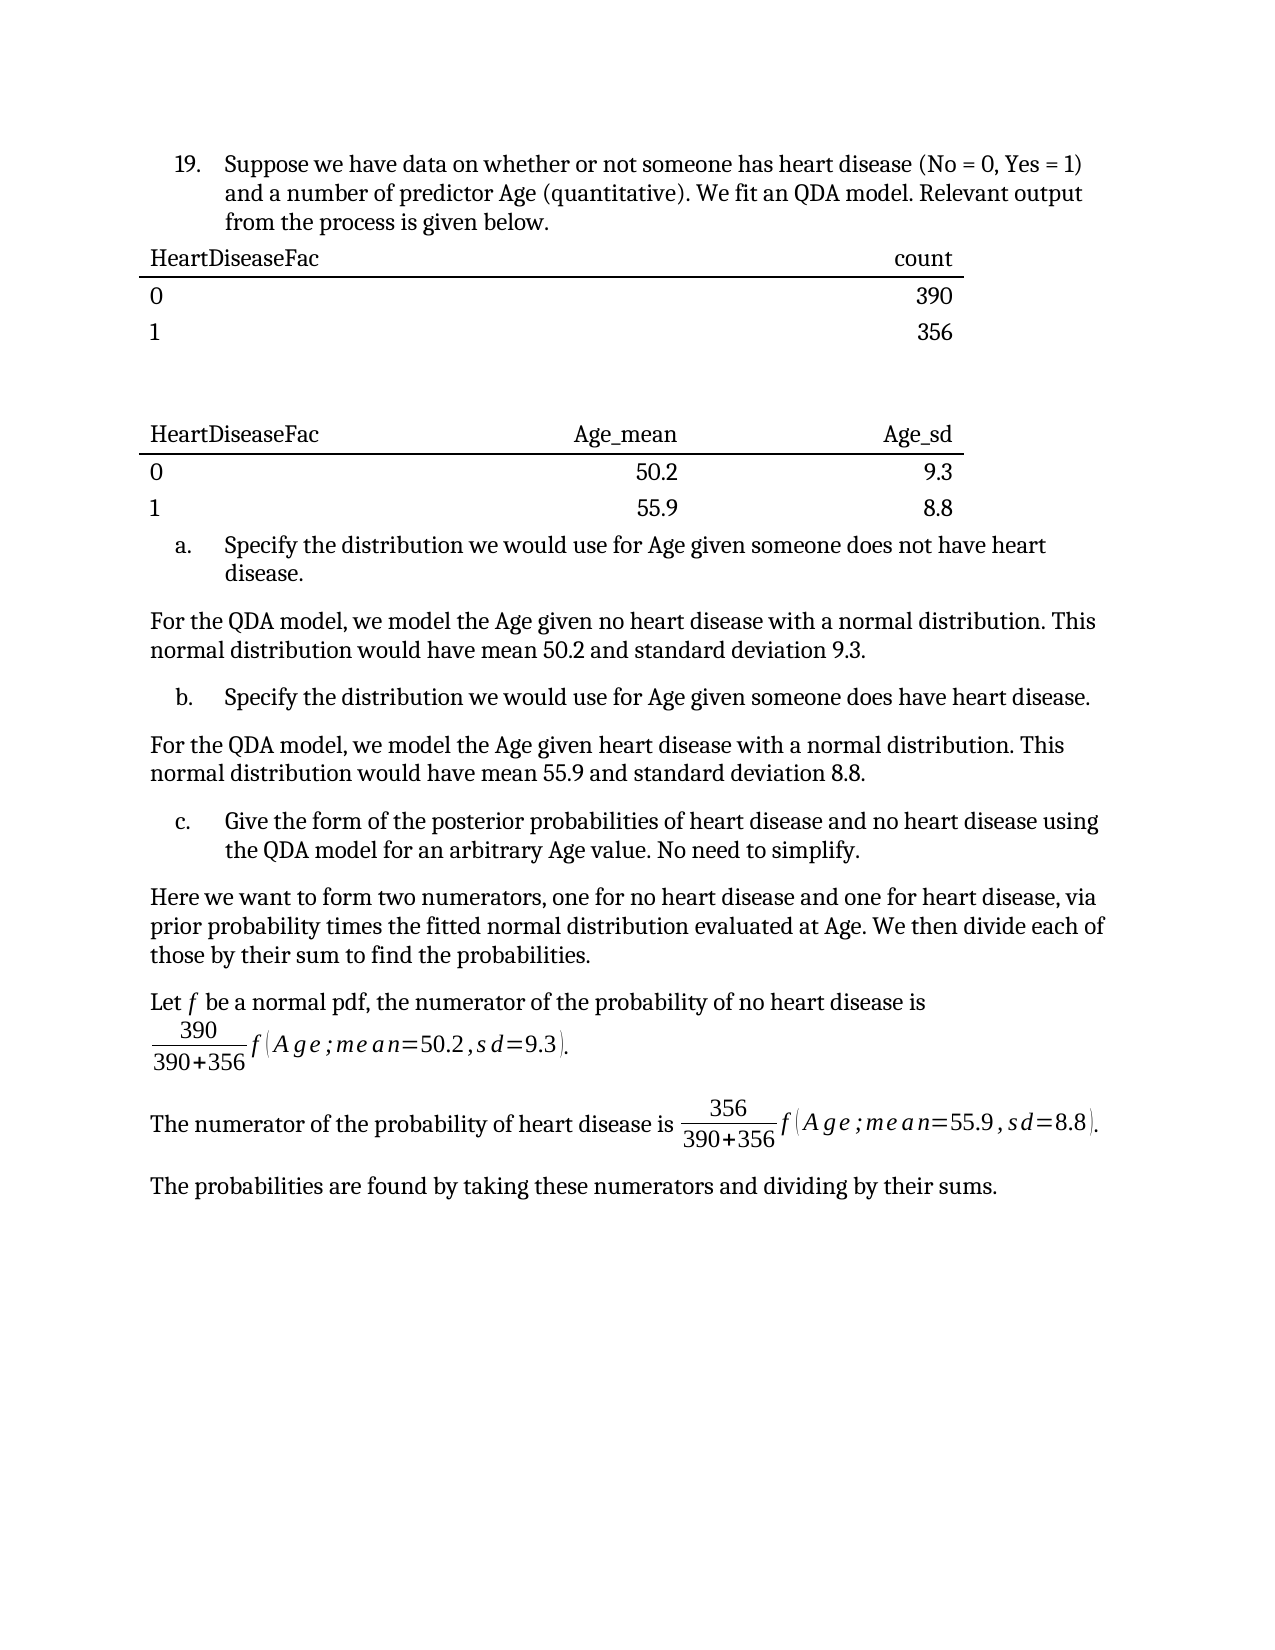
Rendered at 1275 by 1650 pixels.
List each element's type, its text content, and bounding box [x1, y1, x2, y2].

table_cell 8.8 [689, 491, 964, 527]
table_cell 390 [551, 278, 964, 314]
list Specify the distribution we would use for Age given someone does not have heart disease. [175, 531, 1125, 588]
table_header HeartDiseaseFac [139, 240, 551, 276]
text Here we want to form two numerators, one for no heart disease and one for heart disease, via prior probability times the fitted normal distribution evaluated at Age. We then divide each of those by their sum to find the probabilities. [150, 883, 1125, 969]
table_cell 0 [139, 455, 414, 491]
list Specify the distribution we would use for Age given someone does have heart disease. [175, 683, 1125, 712]
table_cell 356 [551, 314, 964, 350]
text Let be a normal pdf, the numerator of the probability of no heart disease is . [150, 988, 1125, 1076]
table_header Age_mean [414, 417, 689, 453]
table_header HeartDiseaseFac [139, 417, 414, 453]
text For the QDA model, we model the Age given no heart disease with a normal distribution. This normal distribution would have mean 50.2 and standard deviation 9.3. [150, 607, 1125, 664]
table_cell 55.9 [414, 491, 689, 527]
text The probabilities are found by taking these numerators and dividing by their sums. [150, 1172, 1125, 1201]
list Suppose we have data on whether or not someone has heart disease (No = 0, Yes = 1) and a number of predictor Age (quantitative). We fit an QDA model. Relevant output from the process is given below. [175, 150, 1125, 236]
table_cell 9.3 [689, 455, 964, 491]
table_header Age_sd [689, 417, 964, 453]
text The numerator of the probability of heart disease is . [150, 1094, 1125, 1153]
table_header count [551, 240, 964, 276]
table_cell 1 [139, 314, 551, 350]
table_cell 0 [139, 278, 551, 314]
table_cell 50.2 [414, 455, 689, 491]
list Give the form of the posterior probabilities of heart disease and no heart disease using the QDA model for an arbitrary Age value. No need to simplify. [175, 807, 1125, 864]
text For the QDA model, we model the Age given heart disease with a normal distribution. This normal distribution would have mean 55.9 and standard deviation 8.8. [150, 731, 1125, 788]
table_cell 1 [139, 491, 414, 527]
